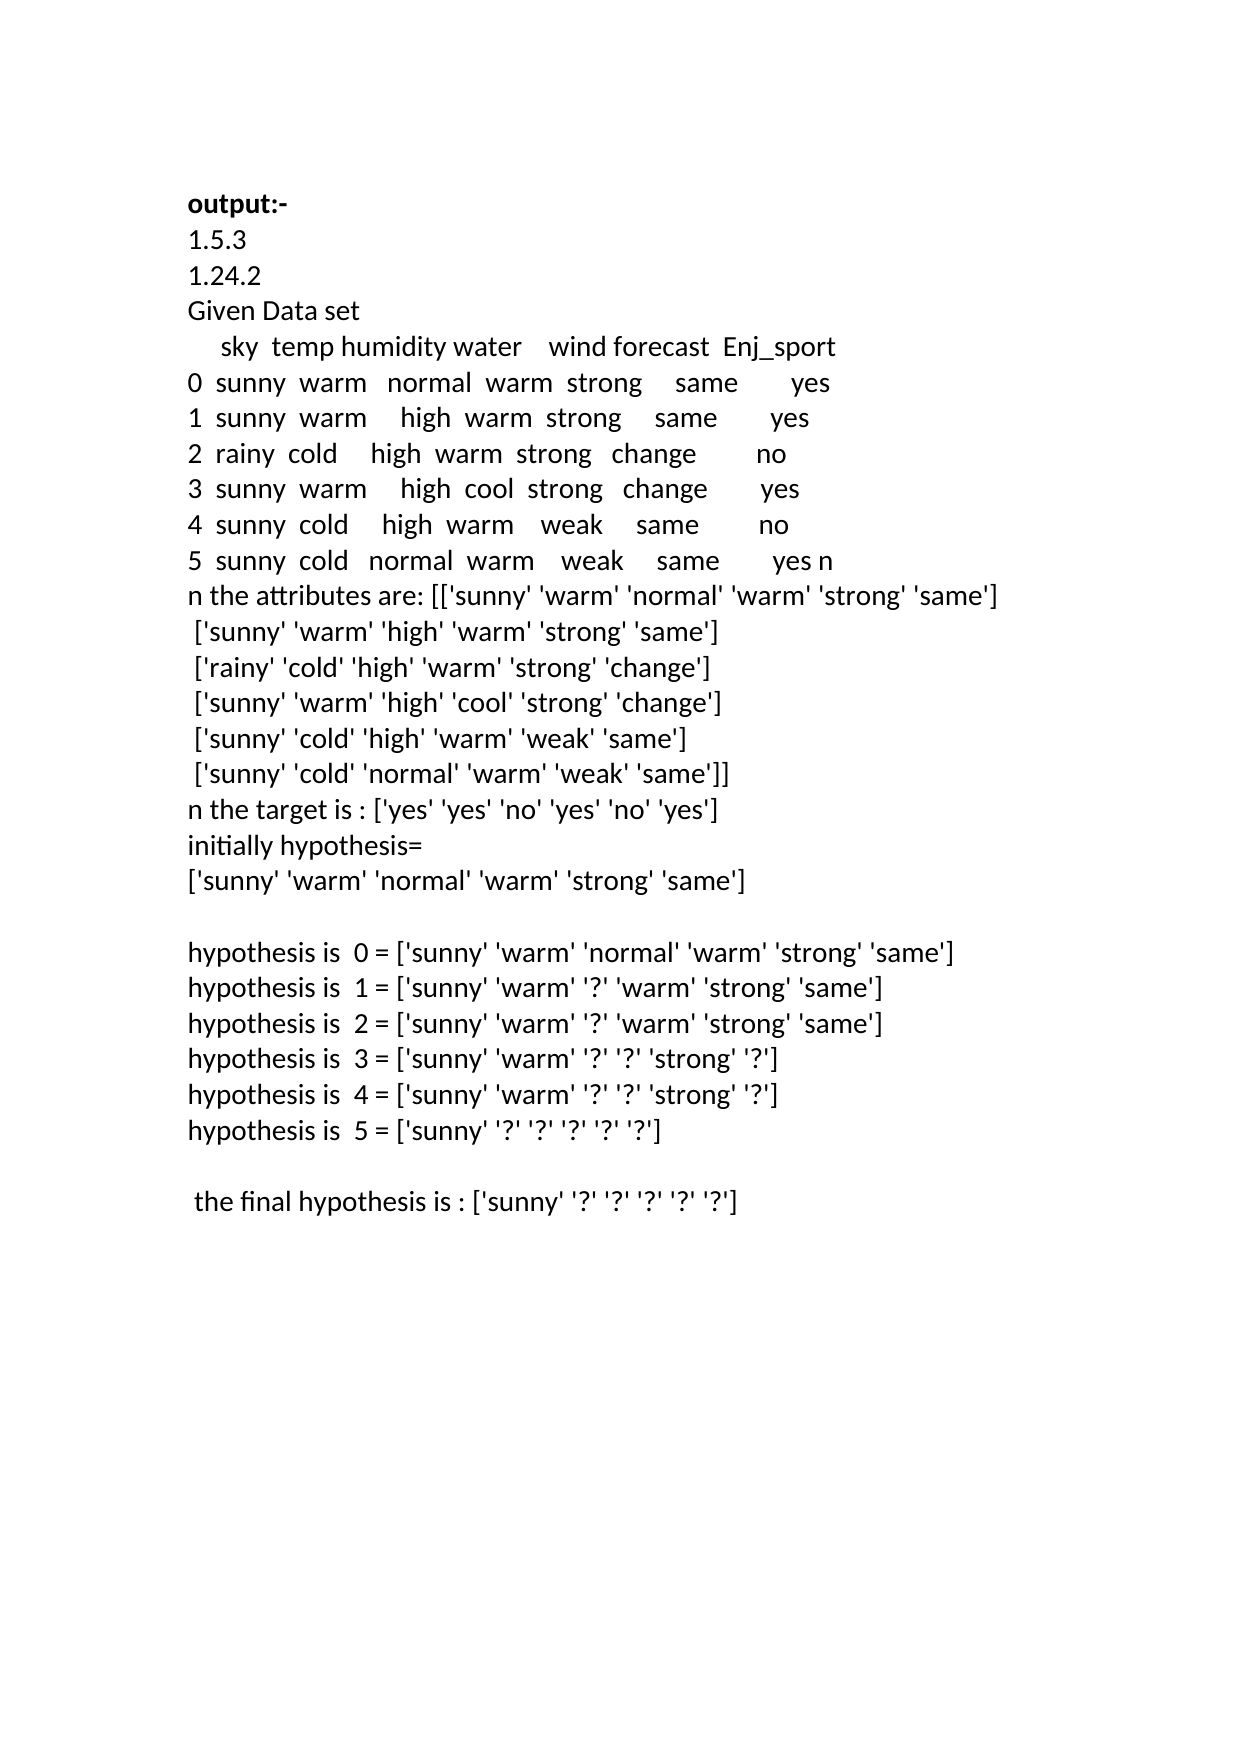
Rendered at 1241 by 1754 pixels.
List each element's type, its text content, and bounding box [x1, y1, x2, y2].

text 1.5.3 [187, 221, 1053, 257]
text Given Data set [187, 292, 1053, 328]
text 0 sunny warm normal warm strong same yes [187, 364, 1053, 399]
text ['sunny' 'warm' 'high' 'cool' 'strong' 'change'] [187, 684, 1053, 720]
text n the attributes are: [['sunny' 'warm' 'normal' 'warm' 'strong' 'same'] [187, 577, 1053, 613]
text 3 sunny warm high cool strong change yes [187, 471, 1053, 506]
text ['sunny' 'cold' 'normal' 'warm' 'weak' 'same']] [187, 756, 1053, 791]
text sky temp humidity water wind forecast Enj_sport [187, 328, 1053, 364]
text hypothesis is 4 = ['sunny' 'warm' '?' '?' 'strong' '?'] [187, 1076, 1053, 1112]
text n the target is : ['yes' 'yes' 'no' 'yes' 'no' 'yes'] [187, 791, 1053, 827]
text hypothesis is 2 = ['sunny' 'warm' '?' 'warm' 'strong' 'same'] [187, 1005, 1053, 1041]
text hypothesis is 1 = ['sunny' 'warm' '?' 'warm' 'strong' 'same'] [187, 969, 1053, 1005]
text 1 sunny warm high warm strong same yes [187, 399, 1053, 435]
text ['sunny' 'warm' 'high' 'warm' 'strong' 'same'] [187, 613, 1053, 649]
text hypothesis is 5 = ['sunny' '?' '?' '?' '?' '?'] [187, 1112, 1053, 1147]
text 1.24.2 [187, 257, 1053, 292]
text hypothesis is 3 = ['sunny' 'warm' '?' '?' 'strong' '?'] [187, 1041, 1053, 1076]
text ['sunny' 'warm' 'normal' 'warm' 'strong' 'same'] [187, 862, 1053, 898]
text 2 rainy cold high warm strong change no [187, 435, 1053, 471]
text 5 sunny cold normal warm weak same yes n [187, 542, 1053, 577]
text ['sunny' 'cold' 'high' 'warm' 'weak' 'same'] [187, 720, 1053, 756]
text ['rainy' 'cold' 'high' 'warm' 'strong' 'change'] [187, 649, 1053, 684]
text the final hypothesis is : ['sunny' '?' '?' '?' '?' '?'] [187, 1183, 1053, 1219]
text 4 sunny cold high warm weak same no [187, 506, 1053, 542]
text initially hypothesis= [187, 827, 1053, 862]
text hypothesis is 0 = ['sunny' 'warm' 'normal' 'warm' 'strong' 'same'] [187, 934, 1053, 969]
text output:- [187, 186, 1053, 221]
